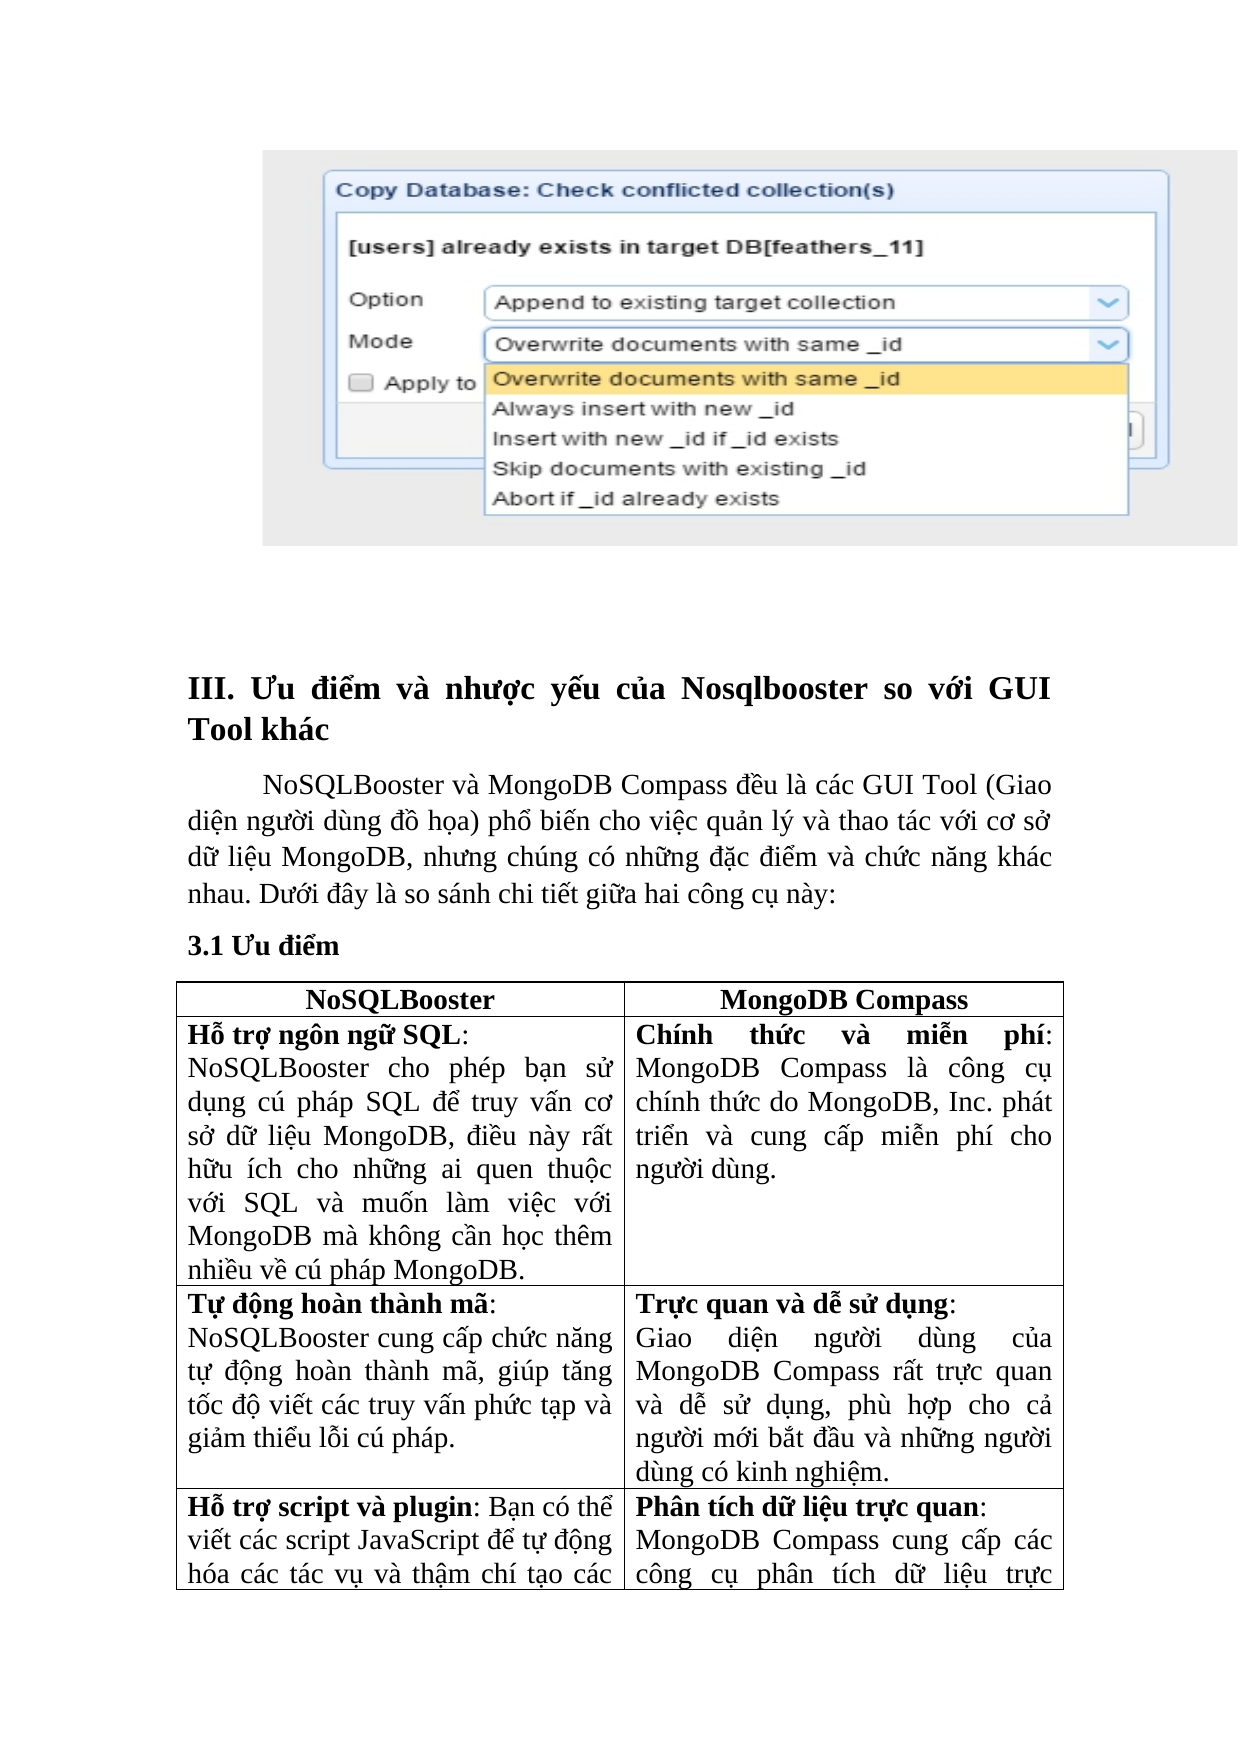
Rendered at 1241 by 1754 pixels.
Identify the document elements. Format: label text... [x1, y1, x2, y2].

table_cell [625, 1489, 1063, 1589]
table_cell Tự động hoàn thành mã: NoSQLBooster cung cấp chức năng tự động hoàn thành mã, giúp tăng tốc độ viết các truy vấn phức tạp và giảm thiểu lỗi cú pháp. [177, 1286, 624, 1488]
text NoSQLBooster và MongoDB Compass đều là các GUI Tool (Giao diện người dùng đồ họa) phổ biến cho việc quản lý và thao tác với cơ sở dữ liệu MongoDB, nhưng chúng có những đặc điểm và chức năng khác nhau. Dưới đây là so sánh chi tiết giữa hai công cụ này: [187, 767, 1053, 909]
text 3.1 Ưu điểm [187, 928, 1053, 962]
table_header NoSQLBooster [177, 983, 624, 1016]
table_header MongoDB Compass [625, 983, 1063, 1016]
table_cell Chính thức và miễn phí: MongoDB Compass là công cụ chính thức do MongoDB, Inc. phát triển và cung cấp miễn phí cho người dùng. [625, 1017, 1063, 1285]
table_cell Hỗ trợ ngôn ngữ SQL: NoSQLBooster cho phép bạn sử dụng cú pháp SQL để truy vấn cơ sở dữ liệu MongoDB, điều này rất hữu ích cho những ai quen thuộc với SQL và muốn làm việc với MongoDB mà không cần học thêm nhiều về cú pháp MongoDB. [177, 1017, 624, 1285]
picture [262, 150, 1238, 546]
table_cell Trực quan và dễ sử dụng: Giao diện người dùng của MongoDB Compass rất trực quan và dễ sử dụng, phù hợp cho cả người mới bắt đầu và những người dùng có kinh nghiệm. [625, 1286, 1063, 1488]
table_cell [177, 1489, 624, 1589]
text III. Ưu điểm và nhược yếu của Nosqlbooster so với GUI Tool khác [187, 668, 1053, 748]
